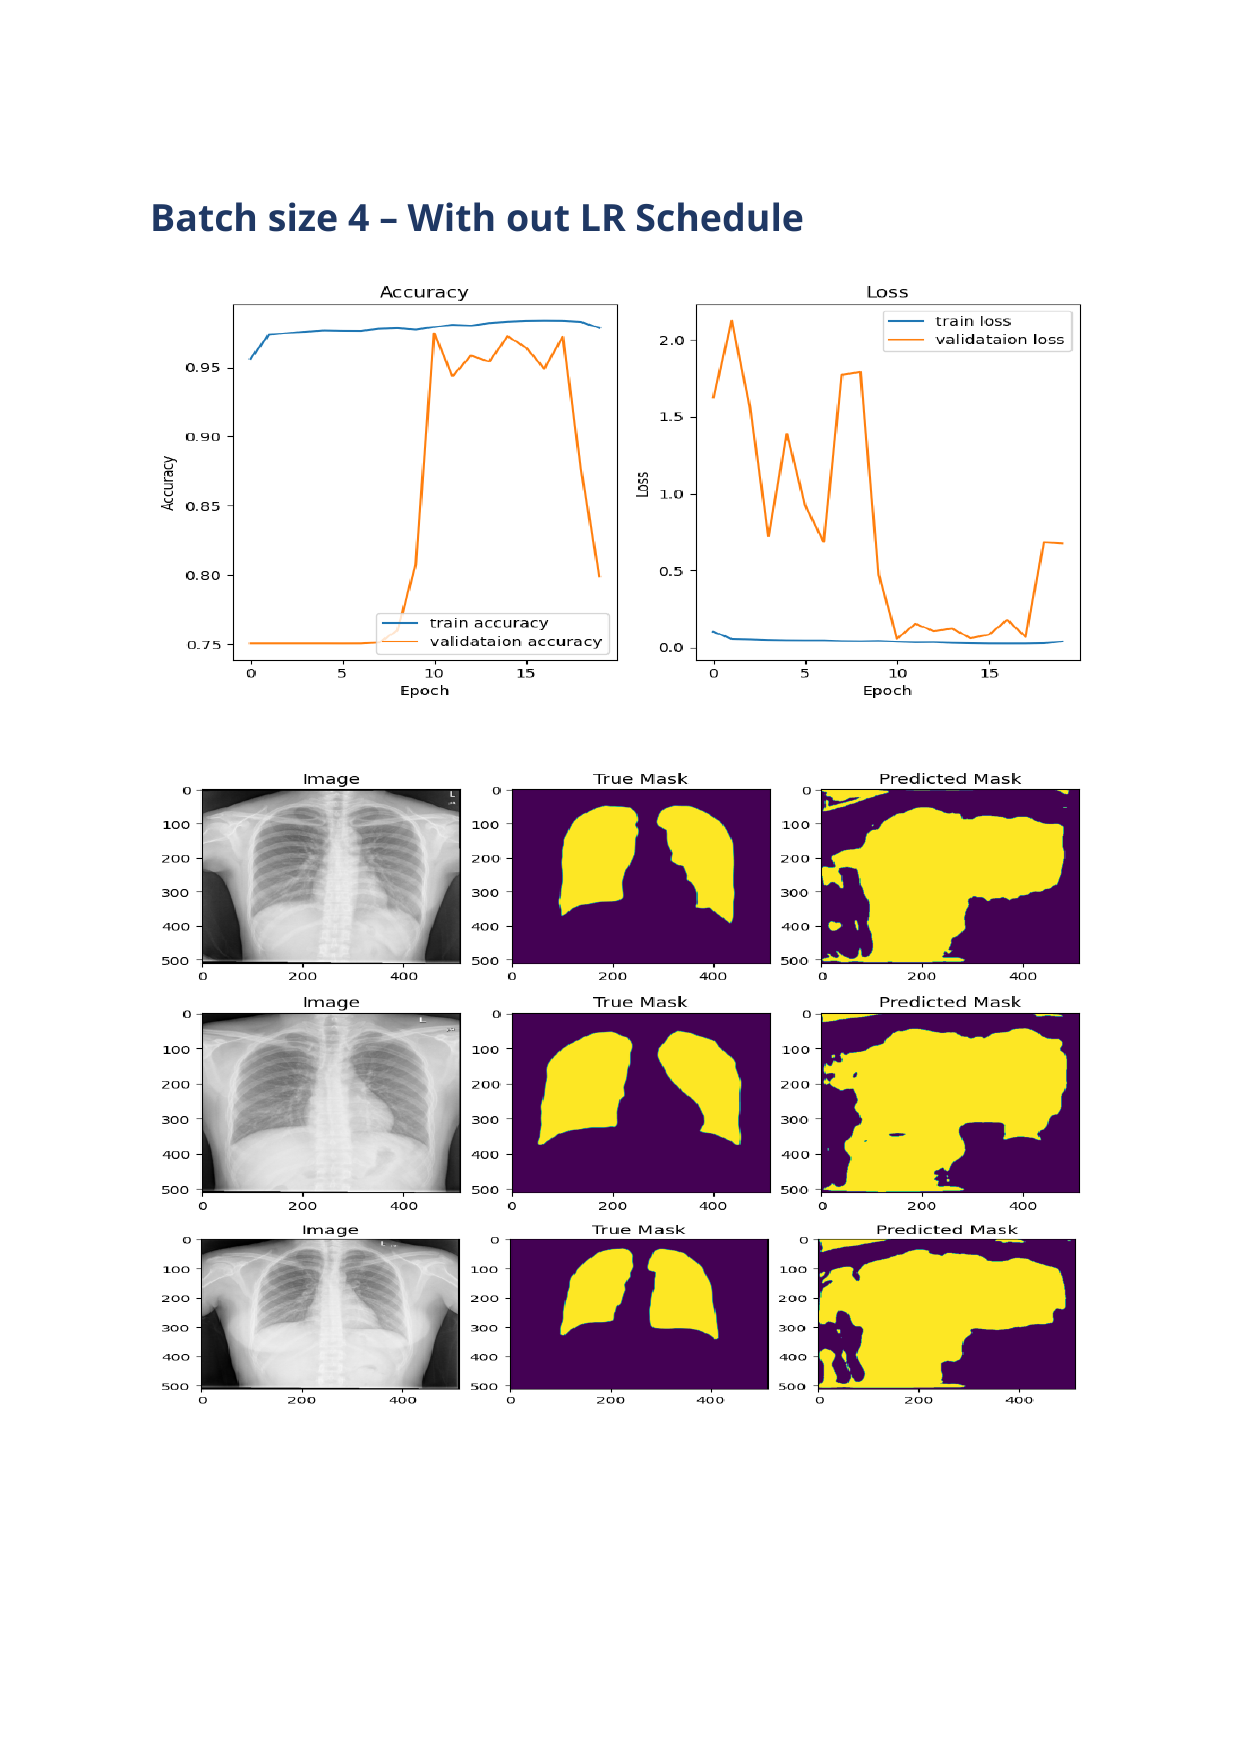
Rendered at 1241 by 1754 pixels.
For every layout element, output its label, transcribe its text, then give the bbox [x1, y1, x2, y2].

picture [150, 765, 1091, 1411]
subtitle Batch size 4 – With out LR Schedule [150, 192, 1090, 243]
picture [150, 276, 1091, 706]
